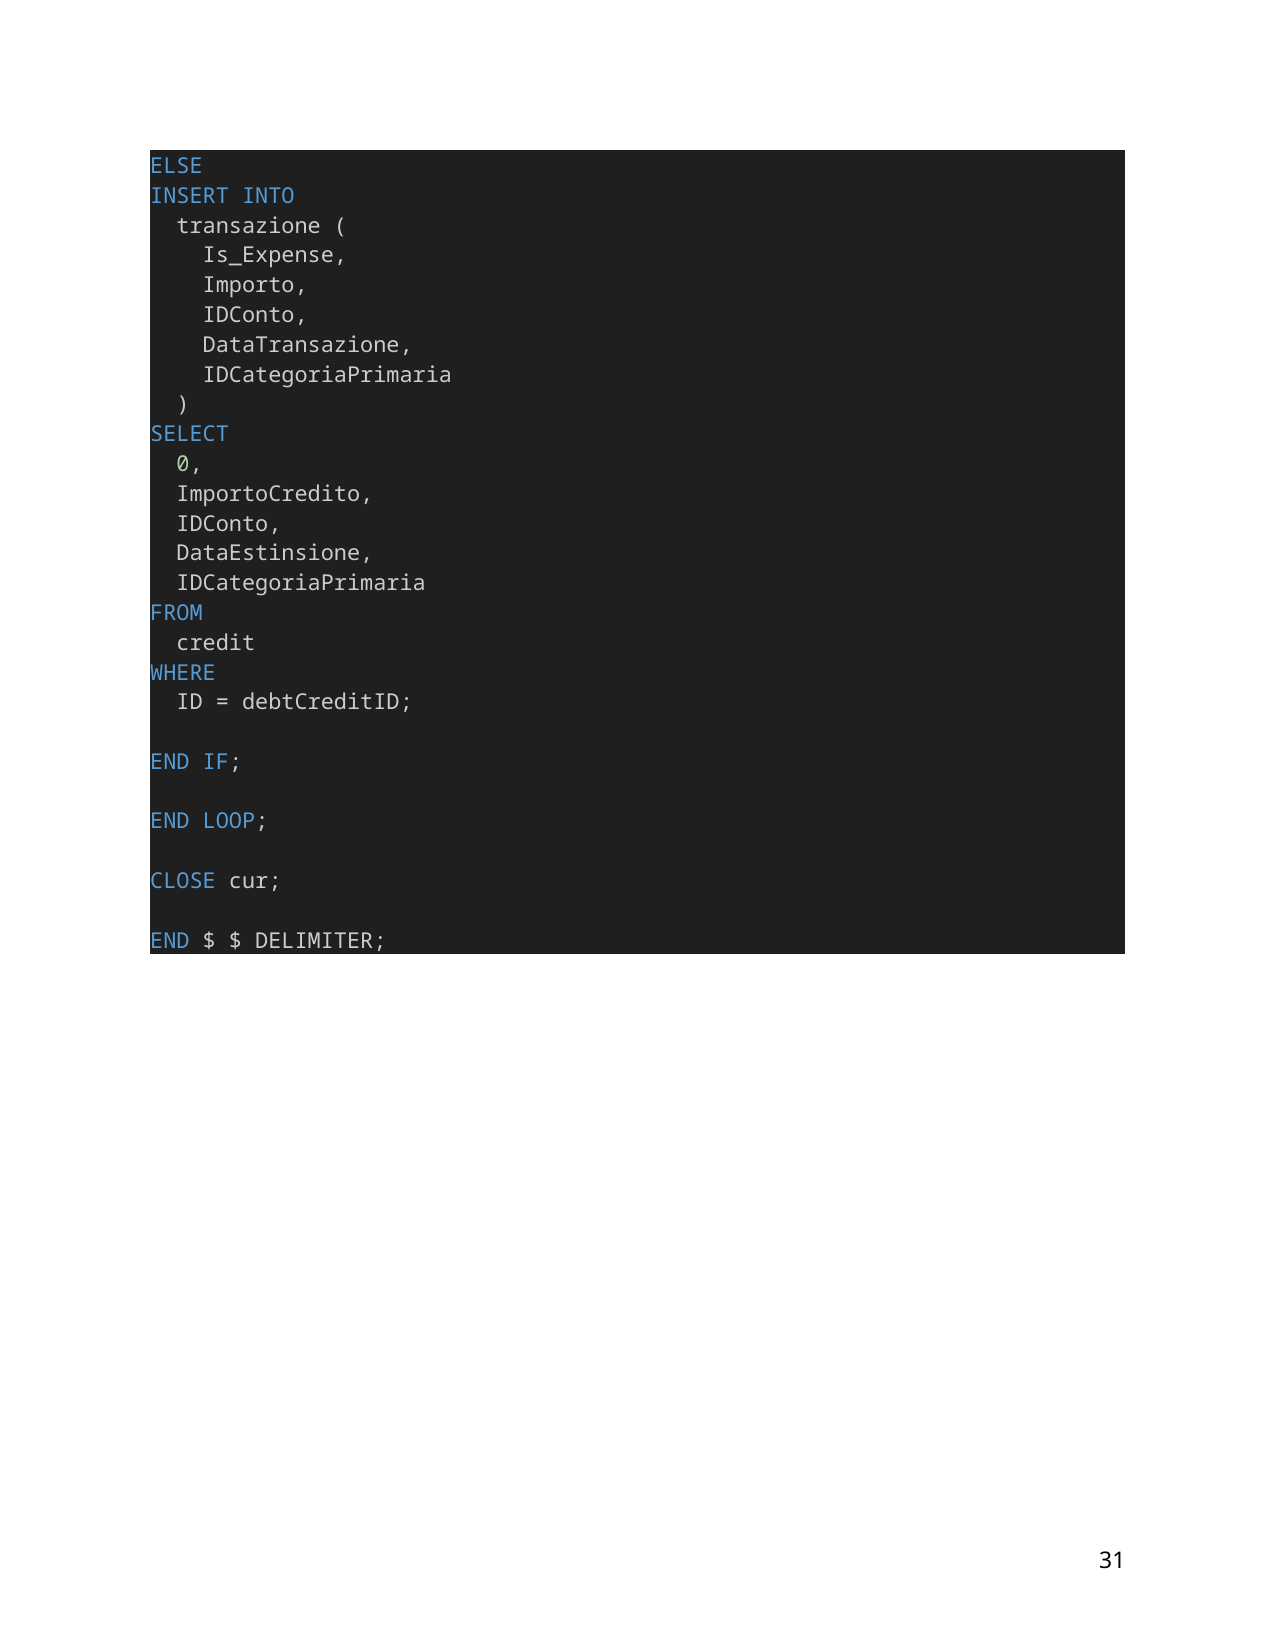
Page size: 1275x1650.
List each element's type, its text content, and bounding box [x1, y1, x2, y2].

text DataTransazione, [150, 329, 1125, 358]
text END IF; [150, 746, 1125, 776]
text IDCategoriaPrimaria [150, 358, 1125, 388]
text FROM [150, 597, 1125, 627]
text DataEstinsione, [150, 537, 1125, 567]
text Importo, [150, 269, 1125, 299]
text ImportoCredito, [150, 478, 1125, 507]
text ELSE [150, 150, 1125, 180]
text 0, [150, 448, 1125, 478]
text ) [150, 388, 1125, 418]
text IDCategoriaPrimaria [150, 567, 1125, 597]
text IDConto, [150, 507, 1125, 537]
text END $ $ DELIMITER; [150, 924, 1125, 954]
text WHERE [150, 656, 1125, 686]
text END LOOP; [150, 805, 1125, 835]
text transazione ( [150, 209, 1125, 239]
text credit [150, 627, 1125, 656]
text CLOSE cur; [150, 865, 1125, 895]
text IDConto, [150, 299, 1125, 329]
text INSERT INTO [150, 180, 1125, 209]
text ID = debtCreditID; [150, 686, 1125, 716]
text Is_Expense, [150, 239, 1125, 269]
text SELECT [150, 418, 1125, 448]
